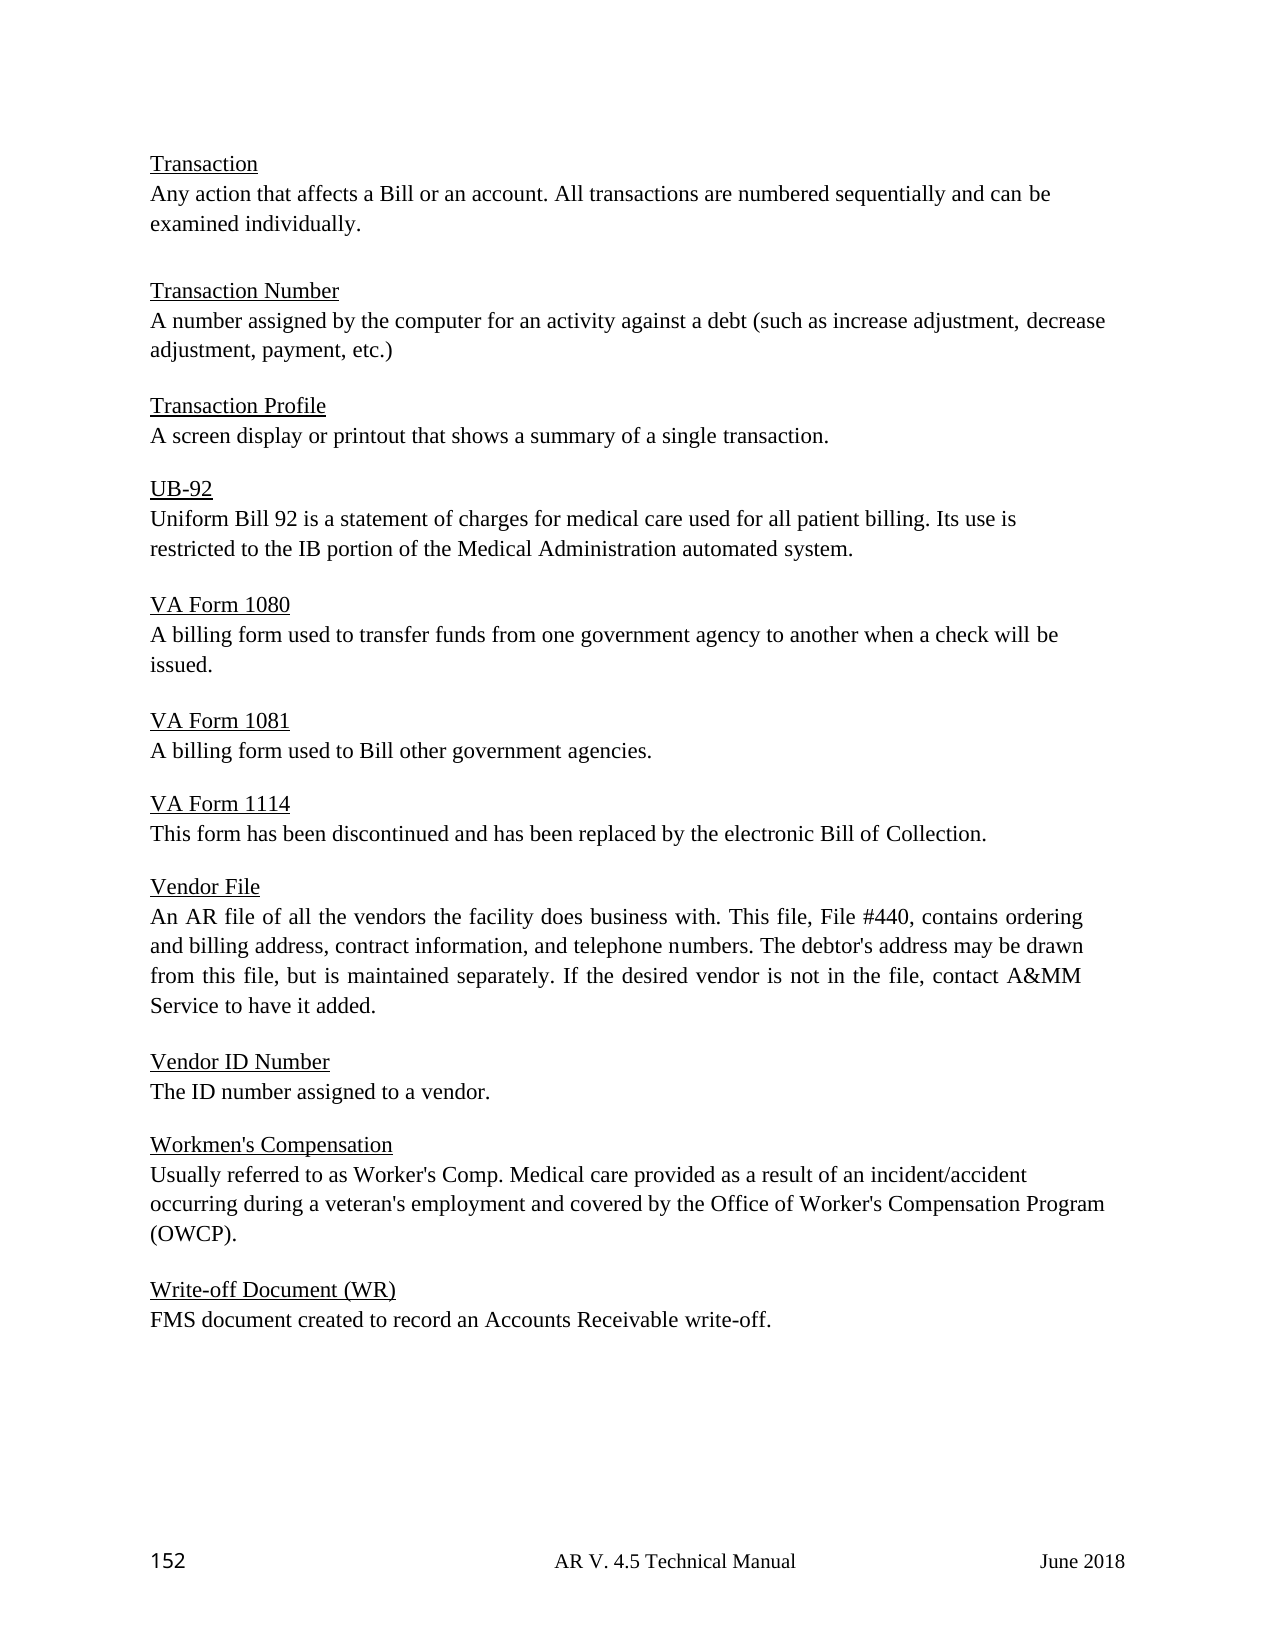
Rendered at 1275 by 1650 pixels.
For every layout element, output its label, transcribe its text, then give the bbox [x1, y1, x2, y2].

text An AR file of all the vendors the facility does business with. This file, File #440, contains ordering and billing address, contract information, and telephone numbers. The debtor's address may be drawn from this file, but is maintained separately. If the desired vendor is not in the file, contact A&MM Service to have it added. [150, 903, 1084, 1018]
text VA Form 1080 [150, 591, 1125, 618]
text Uniform Bill 92 is a statement of charges for medical care used for all patient billing. Its use is restricted to the IB portion of the Medical Administration automated system. [150, 505, 1106, 561]
text A billing form used to transfer funds from one government agency to another when a check will be issued. [150, 621, 1072, 677]
text Write-off Document (WR) [150, 1276, 1125, 1303]
text Usually referred to as Worker's Comp. Medical care provided as a result of an incident/accident occurring during a veteran's employment and covered by the Office of Worker's Compensation Program (OWCP). [150, 1161, 1111, 1246]
text FMS document created to record an Accounts Receivable write-off. [150, 1306, 1125, 1333]
text Vendor File [150, 873, 1125, 899]
text VA Form 1081 [150, 707, 1125, 733]
text This form has been discontinued and has been replaced by the electronic Bill of Collection. [150, 820, 1125, 846]
text A screen display or printout that shows a summary of a single transaction. [150, 423, 1125, 449]
text Workmen's Compensation [150, 1131, 1125, 1157]
text A billing form used to Bill other government agencies. [150, 737, 1125, 763]
text VA Form 1114 [150, 790, 1125, 816]
text Transaction Profile [150, 393, 1125, 419]
text A number assigned by the computer for an activity against a debt (such as increase adjustment, decrease adjustment, payment, etc.) [150, 307, 1111, 363]
text UB-92 [150, 475, 1125, 502]
text Any action that affects a Bill or an account. All transactions are numbered sequentially and can be examined individually. [150, 180, 1111, 236]
text The ID number assigned to a vendor. [150, 1078, 1125, 1104]
text Transaction [150, 150, 1111, 176]
text Transaction Number [150, 277, 1125, 303]
text Vendor ID Number [150, 1048, 1125, 1074]
